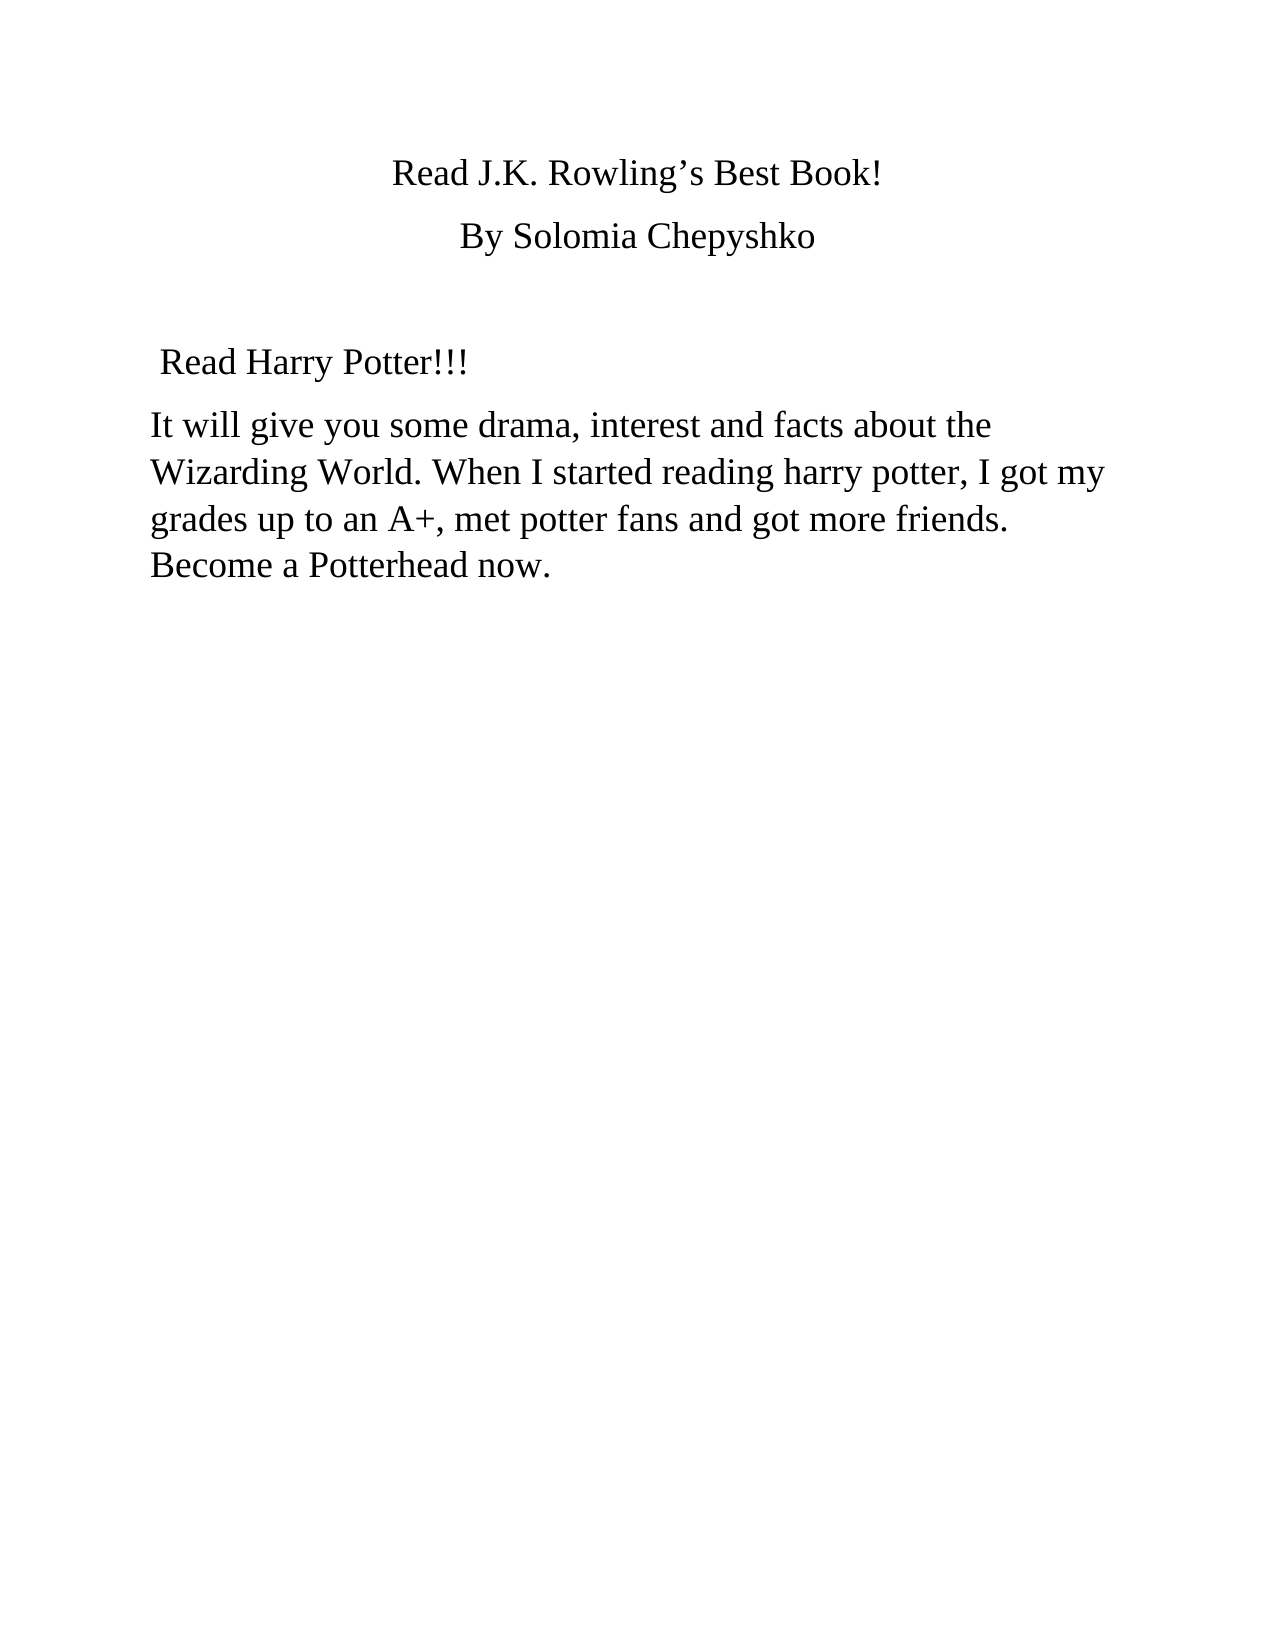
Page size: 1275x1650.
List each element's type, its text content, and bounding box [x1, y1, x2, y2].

text It will give you some drama, interest and facts about the Wizarding World. When I started reading harry potter, I got my grades up to an A+, met potter fans and got more friends. Become a Potterhead now. [150, 403, 1125, 586]
text Read Harry Potter!!! [150, 340, 1125, 383]
text Read J.K. Rowling’s Best Book! [150, 150, 1125, 193]
text By Solomia Chepyshko [150, 213, 1125, 256]
